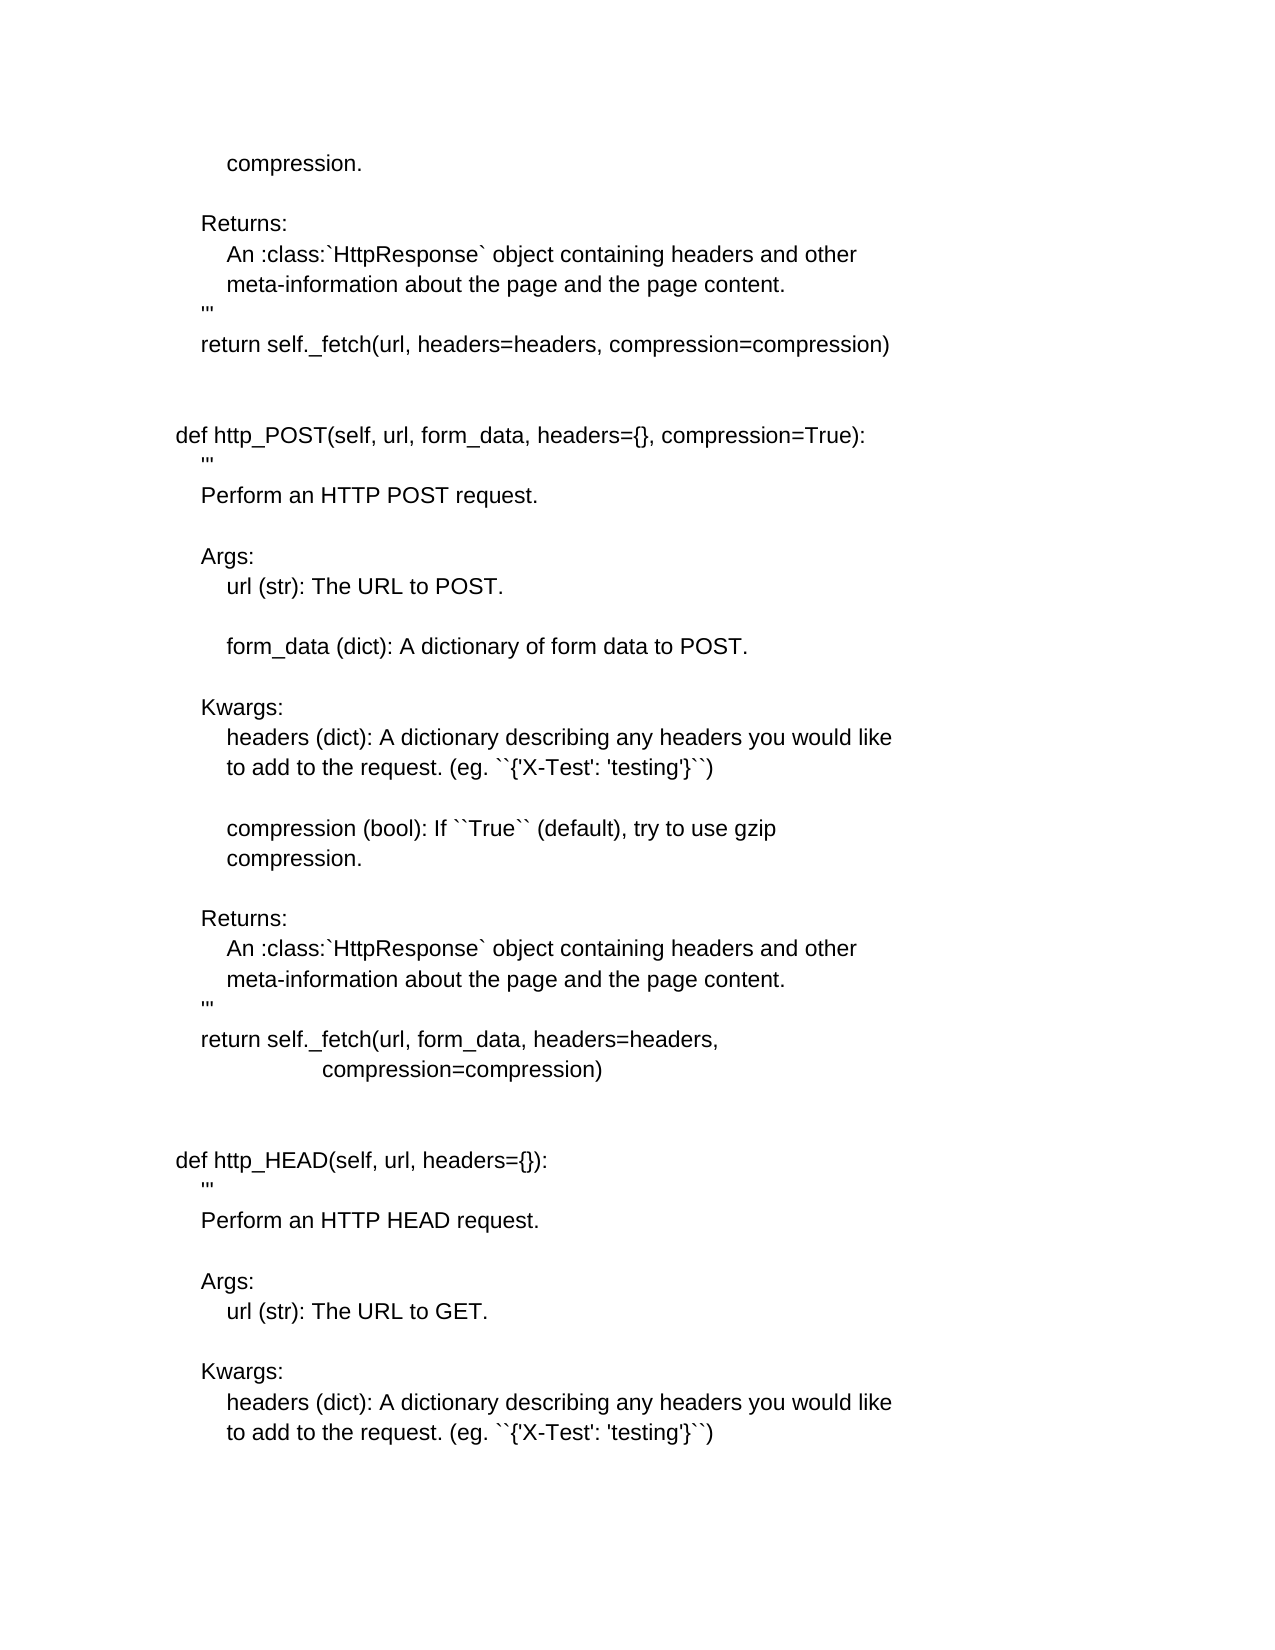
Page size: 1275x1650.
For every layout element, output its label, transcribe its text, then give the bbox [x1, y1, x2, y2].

text form_data (dict): A dictionary of form data to POST. [150, 633, 1125, 660]
text def http_POST(self, url, form_data, headers={}, compression=True): [150, 422, 1125, 448]
text Perform an HTTP HEAD request. [150, 1207, 1125, 1234]
text An :class:`HttpResponse` object containing headers and other [150, 935, 1125, 962]
text compression. [150, 845, 1125, 871]
text url (str): The URL to POST. [150, 573, 1125, 599]
text Returns: [150, 210, 1125, 237]
text to add to the request. (eg. ``{'X-Test': 'testing'}``) [150, 1419, 1125, 1445]
text An :class:`HttpResponse` object containing headers and other [150, 241, 1125, 267]
text url (str): The URL to GET. [150, 1298, 1125, 1324]
text compression=compression) [150, 1056, 1125, 1083]
text compression. [150, 150, 1125, 176]
text Perform an HTTP POST request. [150, 482, 1125, 509]
text headers (dict): A dictionary describing any headers you would like [150, 1388, 1125, 1415]
text headers (dict): A dictionary describing any headers you would like [150, 724, 1125, 750]
text meta-information about the page and the page content. [150, 271, 1125, 297]
text return self._fetch(url, form_data, headers=headers, [150, 1026, 1125, 1052]
text ''' [150, 996, 1125, 1022]
text def http_HEAD(self, url, headers={}): [150, 1147, 1125, 1173]
text Kwargs: [150, 1358, 1125, 1385]
text to add to the request. (eg. ``{'X-Test': 'testing'}``) [150, 754, 1125, 781]
text compression (bool): If ``True`` (default), try to use gzip [150, 814, 1125, 841]
text ''' [150, 301, 1125, 327]
text return self._fetch(url, headers=headers, compression=compression) [150, 331, 1125, 358]
text ''' [150, 1177, 1125, 1203]
text Returns: [150, 905, 1125, 932]
text Args: [150, 543, 1125, 569]
text Args: [150, 1268, 1125, 1294]
text ''' [150, 452, 1125, 478]
text Kwargs: [150, 694, 1125, 720]
text meta-information about the page and the page content. [150, 966, 1125, 992]
